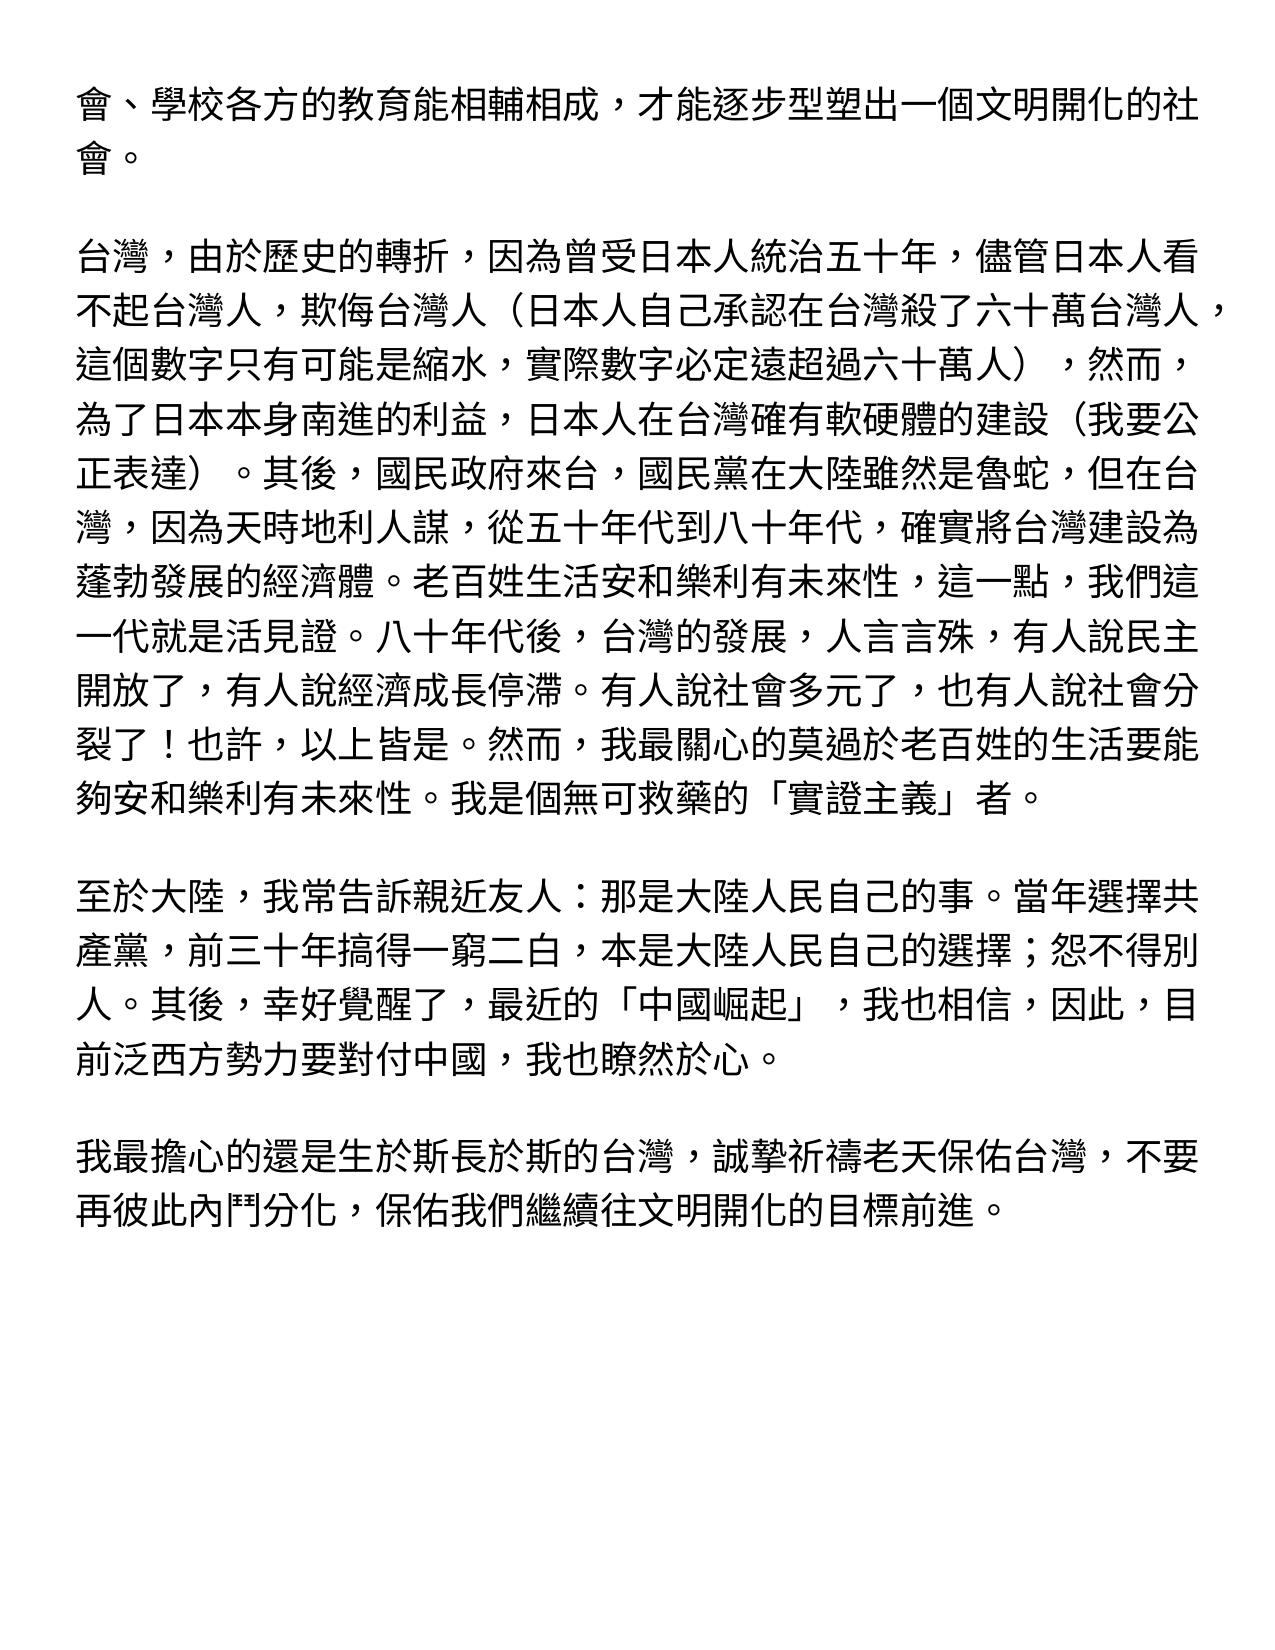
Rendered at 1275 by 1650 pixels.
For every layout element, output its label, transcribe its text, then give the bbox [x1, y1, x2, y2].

text 至於大陸，我常告訴親近友人：那是大陸人民自己的事。當年選擇共產黨，前三十年搞得一窮二白，本是大陸人民自己的選擇；怨不得別人。其後，幸好覺醒了，最近的「中國崛起」，我也相信，因此，目前泛西方勢力要對付中國，我也瞭然於心。 [75, 867, 1200, 1084]
text 我最擔心的還是生於斯長於斯的台灣，誠摯祈禱老天保佑台灣，不要再彼此內鬥分化，保佑我們繼續往文明開化的目標前進。 [75, 1127, 1200, 1236]
text 台灣，由於歷史的轉折，因為曾受日本人統治五十年，儘管日本人看不起台灣人，欺侮台灣人（日本人自己承認在台灣殺了六十萬台灣人，這個數字只有可能是縮水，實際數字必定遠超過六十萬人），然而，為了日本本身南進的利益，日本人在台灣確有軟硬體的建設（我要公正表達）。其後，國民政府來台，國民黨在大陸雖然是魯蛇，但在台灣，因為天時地利人謀，從五十年代到八十年代，確實將台灣建設為蓬勃發展的經濟體。老百姓生活安和樂利有未來性，這一點，我們這一代就是活見證。八十年代後，台灣的發展，人言言殊，有人說民主開放了，有人說經濟成長停滯。有人說社會多元了，也有人說社會分裂了！也許，以上皆是。然而，我最關心的莫過於老百姓的生活要能夠安和樂利有未來性。我是個無可救藥的「實證主義」者。 [75, 227, 1200, 824]
